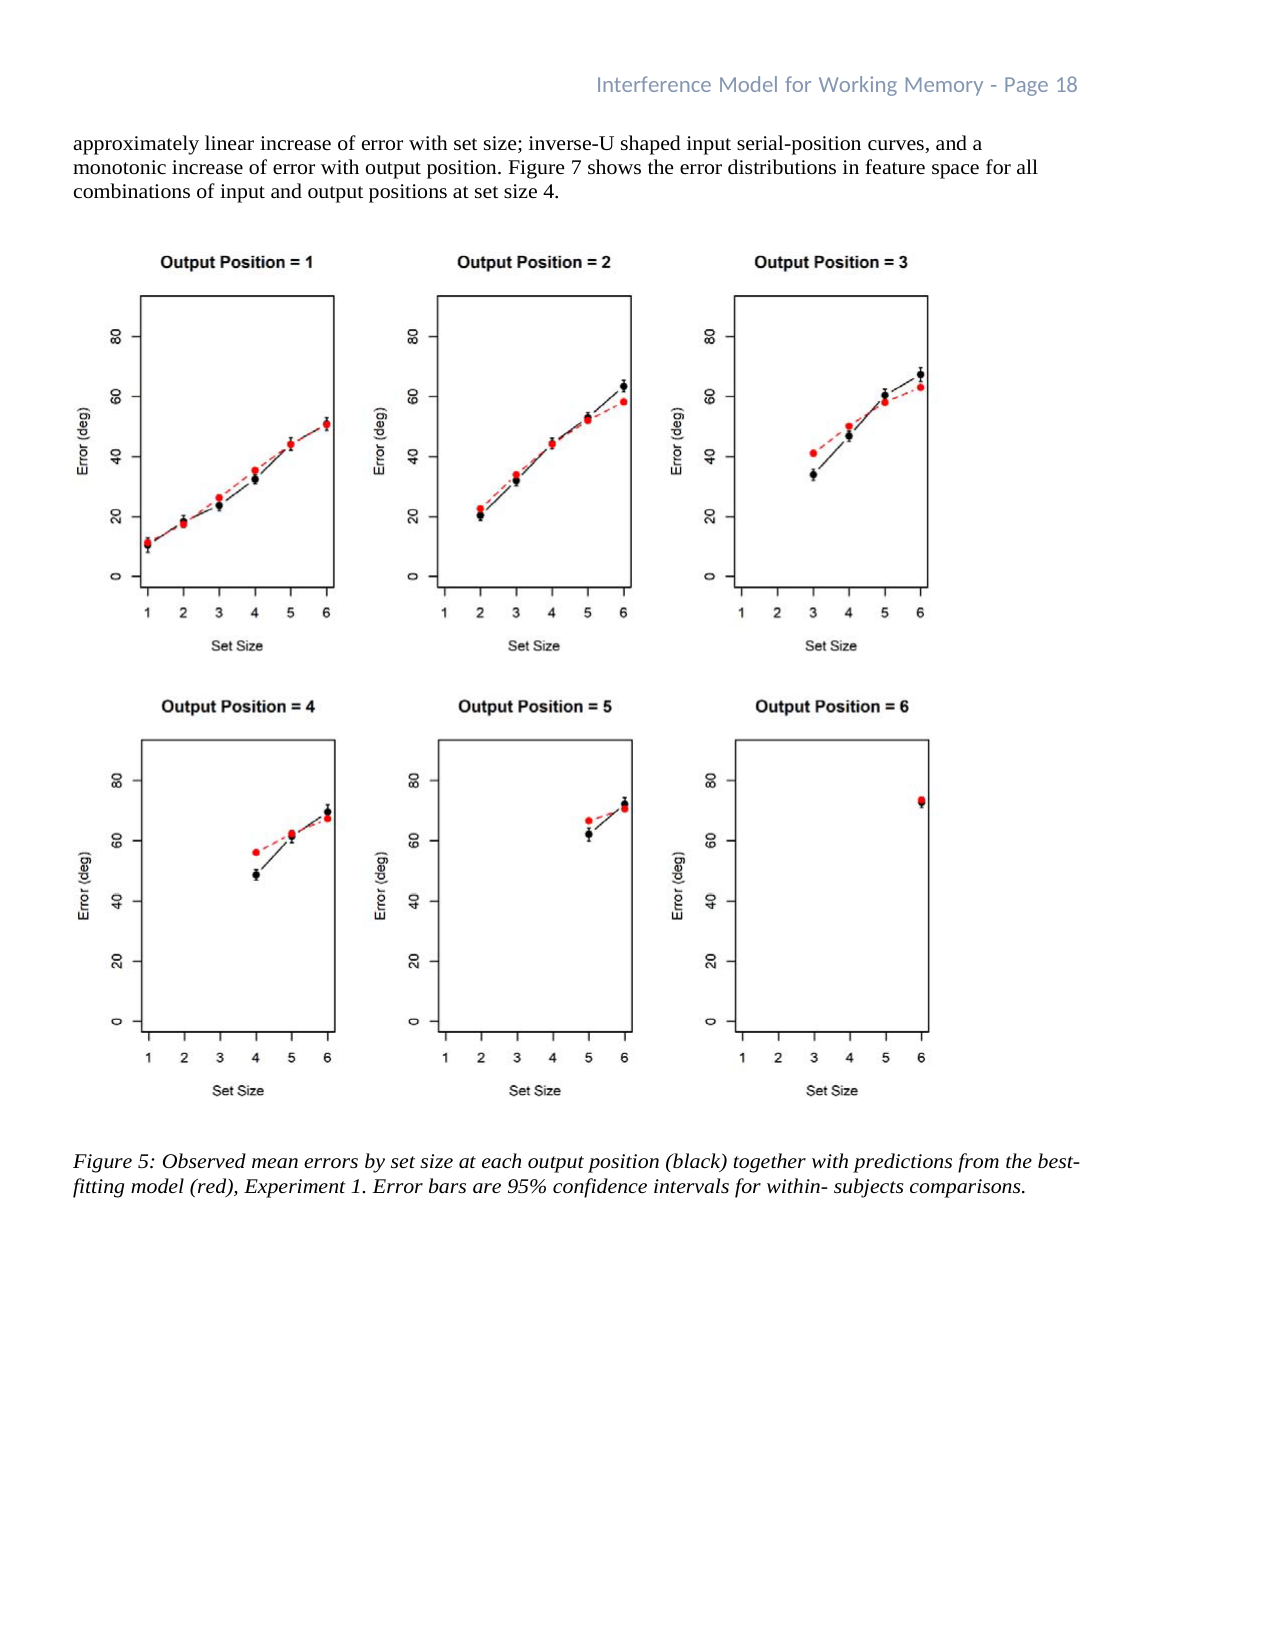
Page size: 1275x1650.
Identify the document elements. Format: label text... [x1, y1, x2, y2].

text Figure 5: Observed mean errors by set size at each output position (black) together with predictions from the best‐fitting model (red), Experiment 1. Error bars are 95% confidence intervals for within‐ subjects comparisons. [73, 1149, 1082, 1198]
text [73, 131, 1080, 203]
picture [72, 228, 963, 1118]
